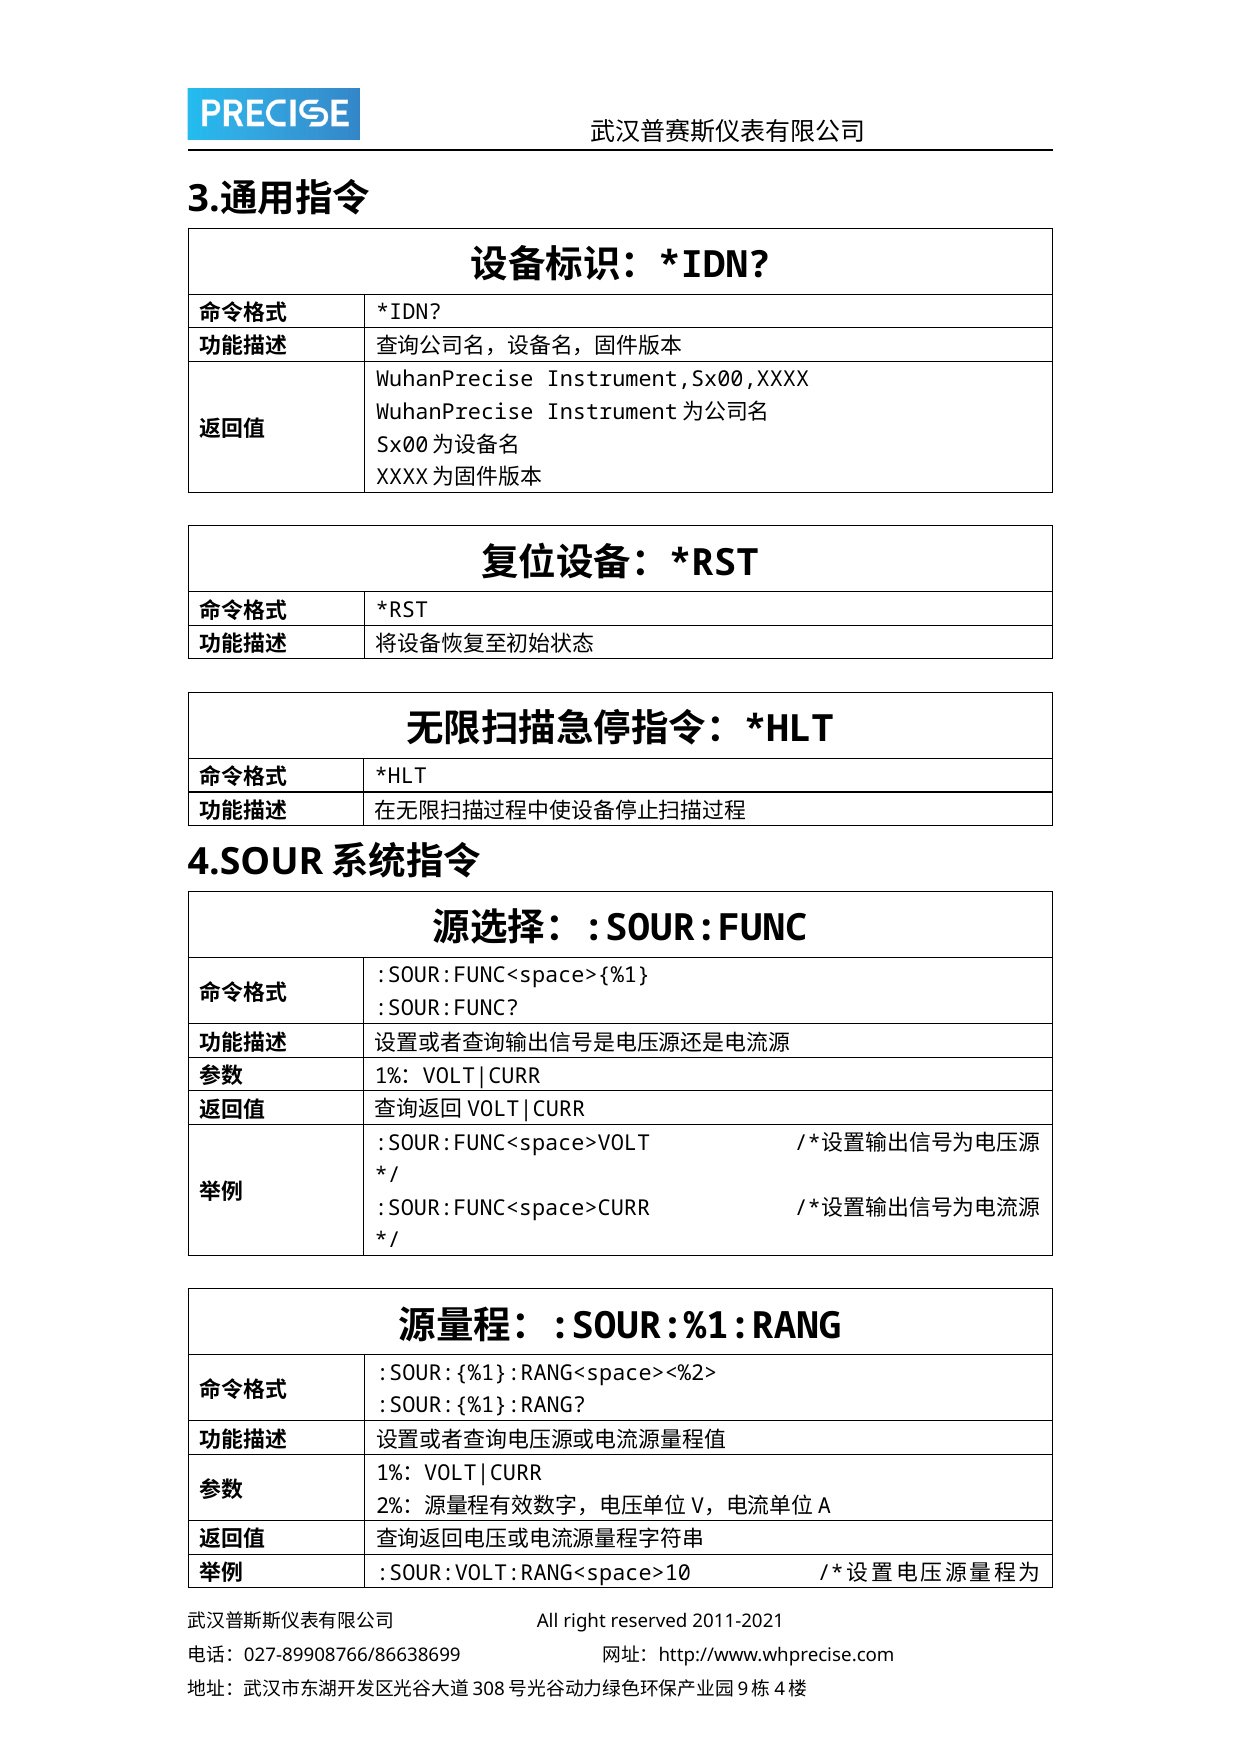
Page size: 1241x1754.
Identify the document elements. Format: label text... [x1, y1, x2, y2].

table_cell 返回值 [189, 1091, 363, 1124]
table_cell 参数 [189, 1058, 363, 1090]
table_header 源选择：:SOUR:FUNC [189, 892, 1052, 957]
table_cell 举例 [189, 1555, 364, 1587]
text 3.通用指令 [187, 162, 1053, 227]
table_cell 命令格式 [189, 295, 364, 327]
table_header 无限扫描急停指令：*HLT [189, 693, 1052, 758]
table_header 复位设备：*RST [189, 526, 1052, 591]
table_cell 功能描述 [189, 1024, 363, 1057]
table_cell 查询公司名，设备名，固件版本 [365, 328, 1052, 361]
table_cell :SOUR:{%1}:RANG<space><%2> :SOUR:{%1}:RANG? [365, 1355, 1052, 1420]
table_cell 将设备恢复至初始状态 [365, 626, 1052, 658]
table_cell *RST [365, 592, 1052, 625]
table_cell 返回值 [189, 362, 364, 492]
table_cell 参数 [189, 1455, 364, 1520]
table_cell 1%：VOLT|CURR [364, 1058, 1052, 1090]
table_header 设备标识：*IDN? [189, 229, 1052, 293]
table_cell *HLT [364, 759, 1052, 791]
table_cell 功能描述 [189, 1421, 364, 1454]
table_cell :SOUR:FUNC<space>{%1} :SOUR:FUNC? [364, 958, 1052, 1023]
table_header 源量程：:SOUR:%1:RANG [189, 1289, 1052, 1354]
table_cell 命令格式 [189, 1355, 364, 1420]
table_cell 举例 [189, 1125, 363, 1255]
table_cell 1%：VOLT|CURR 2%：源量程有效数字，电压单位V，电流单位A [365, 1455, 1052, 1520]
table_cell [365, 1555, 1052, 1587]
table_cell 在无限扫描过程中使设备停止扫描过程 [364, 793, 1052, 825]
table_cell 查询返回 VOLT|CURR [364, 1091, 1052, 1124]
table_cell 功能描述 [189, 793, 363, 825]
table_cell WuhanPrecise Instrument,Sx00,XXXX WuhanPrecise Instrument为公司名 Sx00为设备名 XXXX为固件版本 [365, 362, 1052, 492]
table_cell 功能描述 [189, 328, 364, 361]
table_cell 设置或者查询输出信号是电压源还是电流源 [364, 1024, 1052, 1057]
table_cell 命令格式 [189, 759, 363, 791]
table_cell 功能描述 [189, 626, 364, 658]
table_cell 查询返回电压或电流源量程字符串 [365, 1521, 1052, 1553]
table_cell :SOUR:FUNC<space>VOLT /*设置输出信号为电压源*/ :SOUR:FUNC<space>CURR /*设置输出信号为电流源*/ [364, 1125, 1052, 1255]
picture [187, 88, 360, 140]
table_cell 命令格式 [189, 592, 364, 625]
table_cell *IDN? [365, 295, 1052, 327]
text 4.SOUR系统指令 [187, 826, 1053, 891]
table_cell 设置或者查询电压源或电流源量程值 [365, 1421, 1052, 1454]
table_cell 返回值 [189, 1521, 364, 1553]
table_cell 命令格式 [189, 958, 363, 1023]
